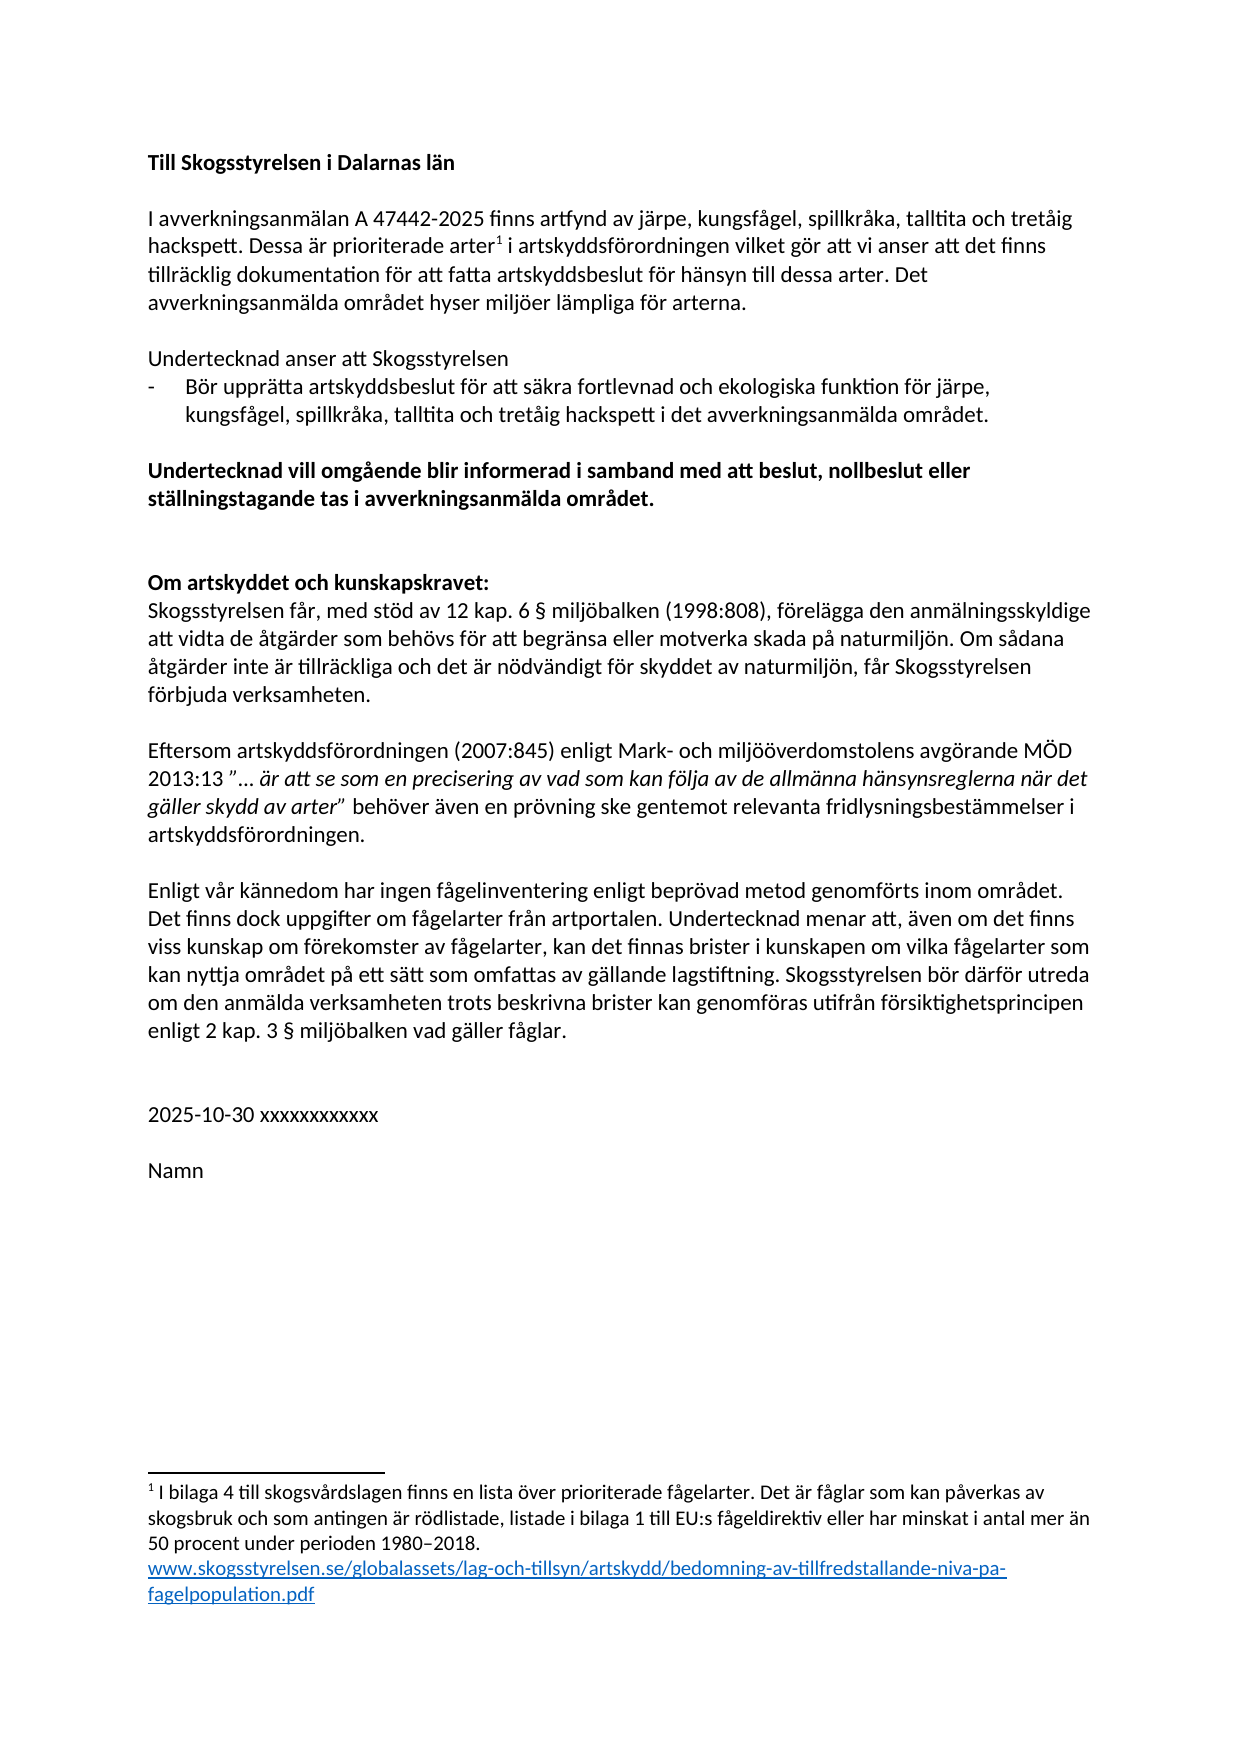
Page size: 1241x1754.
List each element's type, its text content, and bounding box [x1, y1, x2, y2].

text Till Skogsstyrelsen i Dalarnas län [148, 148, 1093, 176]
text Undertecknad vill omgående blir informerad i samband med att beslut, nollbeslut eller ställningstagande tas i avverkningsanmälda området. [148, 456, 1093, 512]
list Bör upprätta artskyddsbeslut för att säkra fortlevnad och ekologiska funktion för järpe, kungsfågel, spillkråka, talltita och tretåig hackspett i det avverkningsanmälda området. [148, 372, 1093, 428]
text I avverkningsanmälan A 47442-2025 finns artfynd av järpe, kungsfågel, spillkråka, talltita och tretåig hackspett. Dessa är prioriterade arter i artskyddsförordningen vilket gör att vi anser att det finns tillräcklig dokumentation för att fatta artskyddsbeslut för hänsyn till dessa arter. Det avverkningsanmälda området hyser miljöer lämpliga för arterna. [148, 204, 1093, 316]
text Eftersom artskyddsförordningen (2007:845) enligt Mark- och miljööverdomstolens avgörande MÖD 2013:13 ”… är att se som en precisering av vad som kan följa av de allmänna hänsynsreglerna när det [148, 736, 1093, 792]
text Undertecknad anser att Skogsstyrelsen [148, 344, 1093, 372]
text Om artskyddet och kunskapskravet: [148, 568, 1093, 596]
text Skogsstyrelsen får, med stöd av 12 kap. 6 § miljöbalken (1998:808), förelägga den anmälningsskyldige att vidta de åtgärder som behövs för att begränsa eller motverka skada på naturmiljön. Om sådana åtgärder inte är tillräckliga och det är nödvändigt för skyddet av naturmiljön, får Skogsstyrelsen förbjuda verksamheten. [148, 596, 1093, 708]
text Namn [148, 1156, 1093, 1184]
text Enligt vår kännedom har ingen fågelinventering enligt beprövad metod genomförts inom området. Det finns dock uppgifter om fågelarter från artportalen. Undertecknad menar att, även om det finns viss kunskap om förekomster av fågelarter, kan det finnas brister i kunskapen om vilka fågelarter som kan nyttja området på ett sätt som omfattas av gällande lagstiftning. Skogsstyrelsen bör därför utreda om den anmälda verksamheten trots beskrivna brister kan genomföras utifrån försiktighetsprincipen enligt 2 kap. 3 § miljöbalken vad gäller fåglar. [148, 876, 1093, 1044]
text 2025-10-30 xxxxxxxxxxxx [148, 1100, 1093, 1128]
text gäller skydd av arter” behöver även en prövning ske gentemot relevanta fridlysningsbestämmelser i artskyddsförordningen. [148, 792, 1093, 848]
